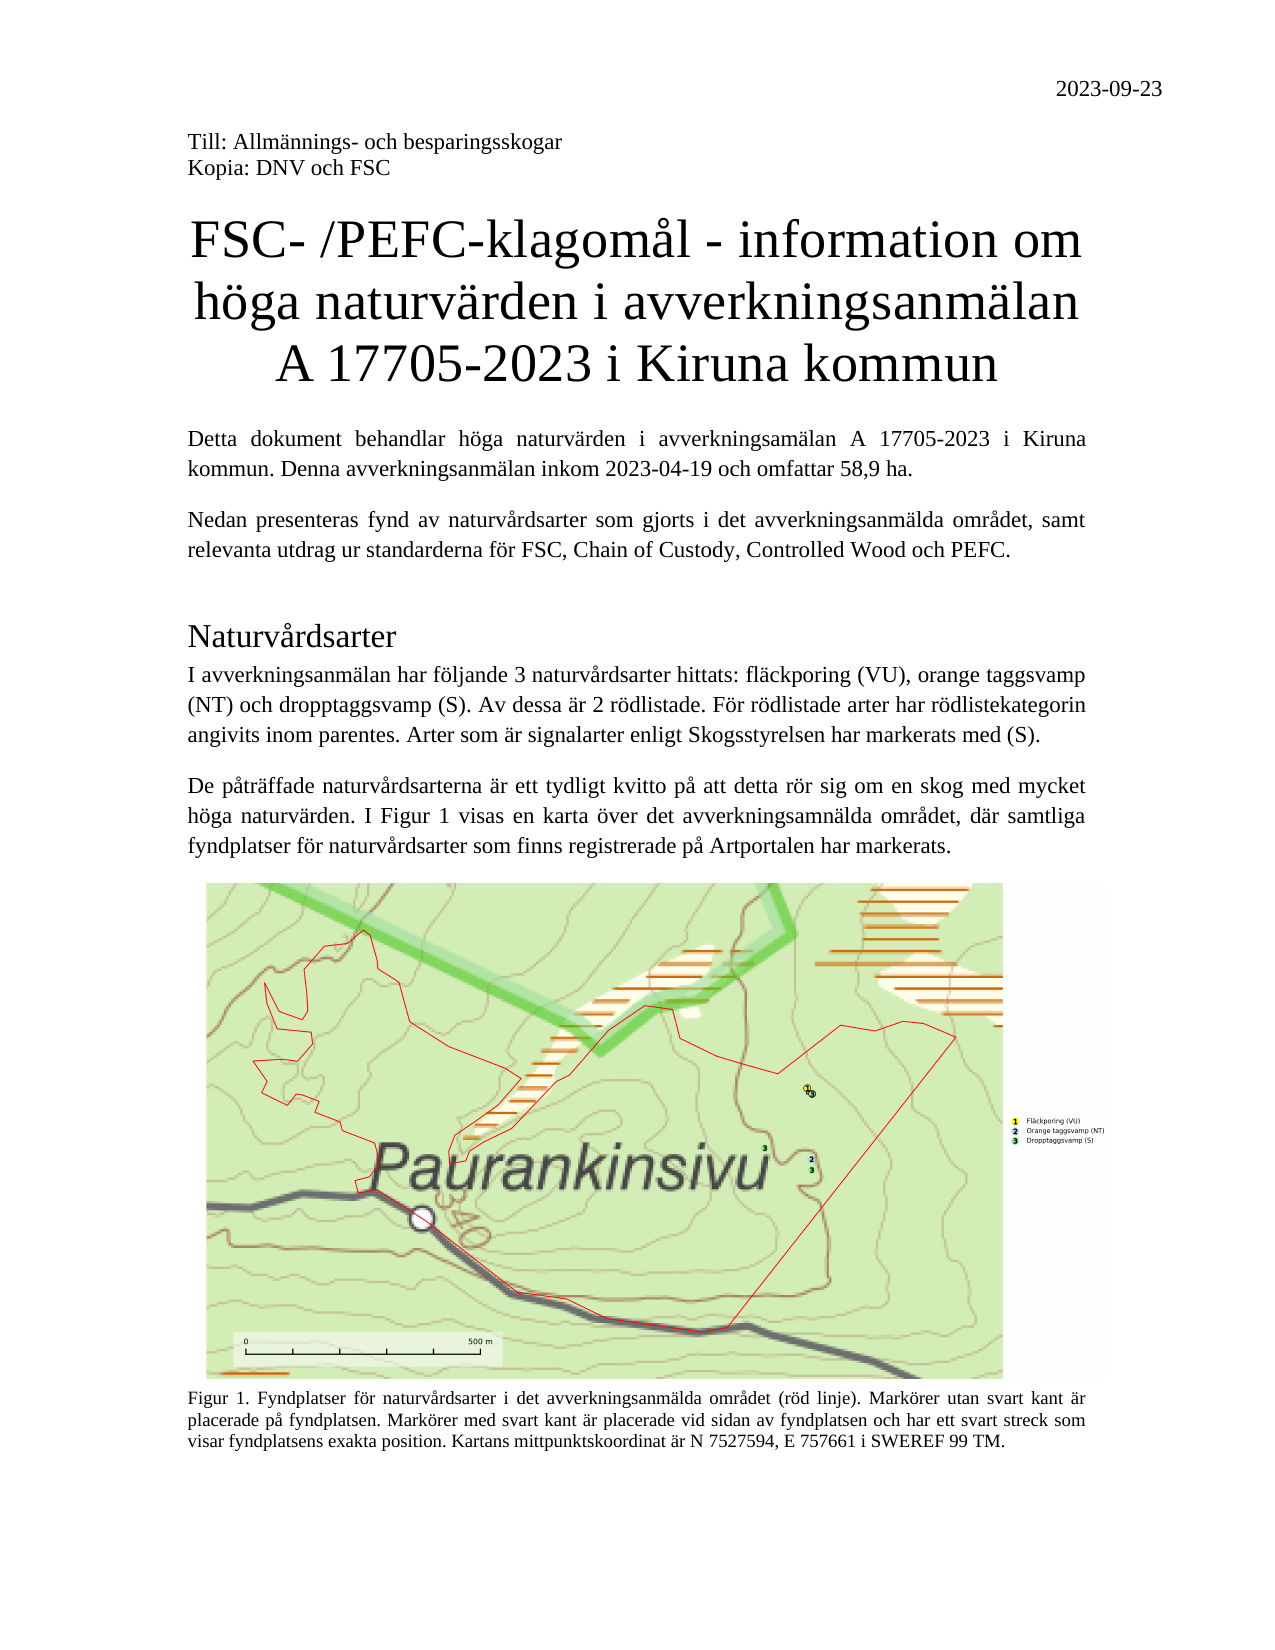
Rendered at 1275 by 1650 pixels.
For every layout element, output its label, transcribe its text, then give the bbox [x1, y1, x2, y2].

text Detta dokument behandlar höga naturvärden i avverkningsamälan A 17705-2023 i Kiruna kommun. Denna avverkningsanmälan inkom 2023-04-19 och omfattar 58,9 ha. [187, 425, 1087, 481]
subtitle Naturvårdsarter [187, 617, 1087, 655]
text I avverkningsanmälan har följande 3 naturvårdsarter hittats: fläckporing (VU), orange taggsvamp (NT) och dropptaggsvamp (S). Av dessa är 2 rödlistade. För rödlistade arter har rödlistekategorin angivits inom parentes. Arter som är signalarter enligt Skogsstyrelsen har markerats med (S). [187, 661, 1087, 747]
text Nedan presenteras fynd av naturvårdsarter som gjorts i det avverkningsanmälda området, samt relevanta utdrag ur standarderna för FSC, Chain of Custody, Controlled Wood och PEFC. [187, 506, 1087, 563]
title FSC- /PEFC-klagomål - information om höga naturvärden i avverkningsanmälan A 17705-2023 i Kiruna kommun [187, 207, 1087, 394]
picture [206, 883, 1107, 1379]
text De påträffade naturvårdsarterna är ett tydligt kvitto på att detta rör sig om en skog med mycket höga naturvärden. I Figur 1 visas en karta över det avverkningsamnälda området, där samtliga fyndplatser för naturvårdsarter som finns registrerade på Artportalen har markerats. [187, 772, 1087, 859]
